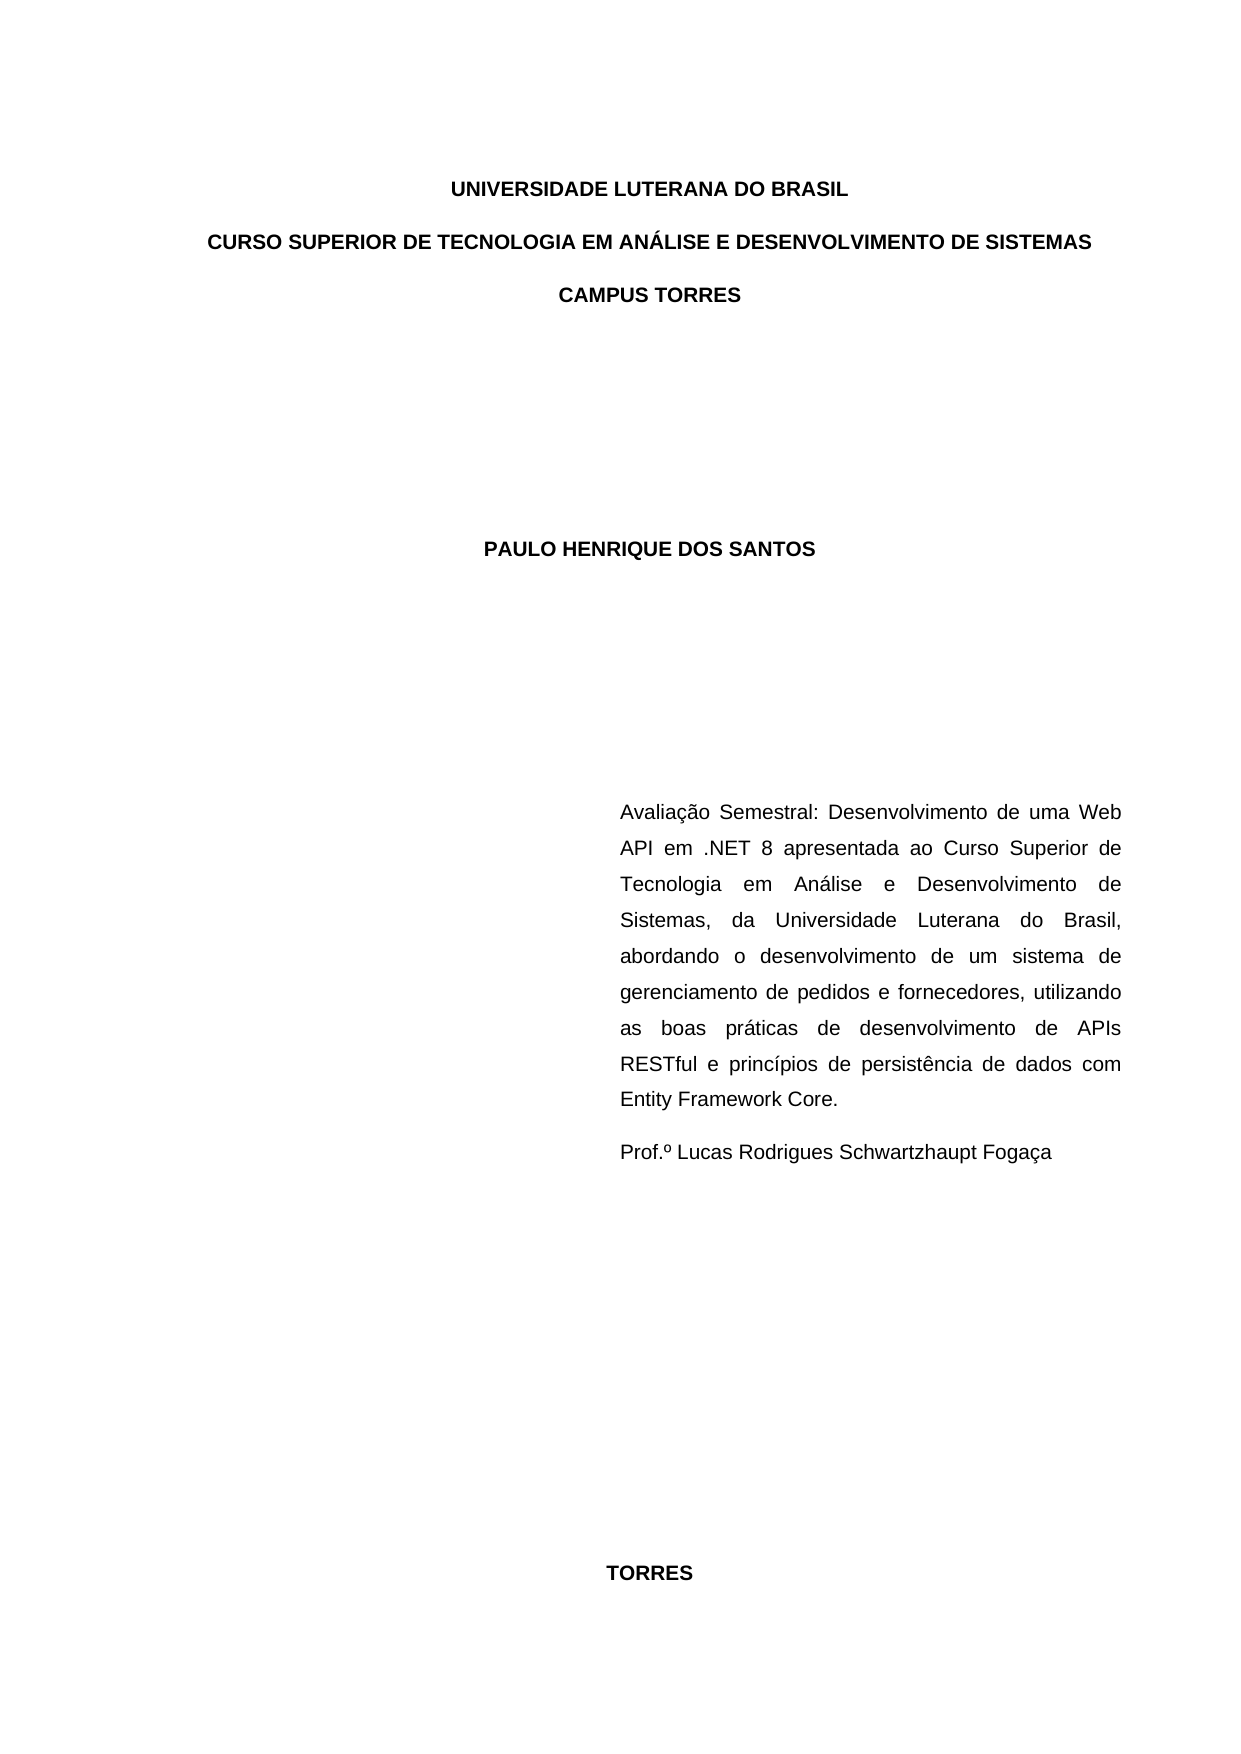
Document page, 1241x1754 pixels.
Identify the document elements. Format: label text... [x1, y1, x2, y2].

text CURSO SUPERIOR DE TECNOLOGIA EM ANÁLISE E DESENVOLVIMENTO DE SISTEMAS [177, 230, 1122, 254]
text UNIVERSIDADE LUTERANA DO BRASIL [177, 177, 1122, 201]
text PAULO HENRIQUE DOS SANTOS [177, 537, 1122, 561]
text Avaliação Semestral: Desenvolvimento de uma Web API em .NET 8 apresentada ao Curso Superior de Tecnologia em Análise e Desenvolvimento de Sistemas, da Universidade Luterana do Brasil, abordando o desenvolvimento de um sistema de gerenciamento de pedidos e fornecedores, utilizando as boas práticas de desenvolvimento de APIs RESTful e princípios de persistência de dados com Entity Framework Core. [620, 800, 1122, 1111]
text TORRES [177, 1561, 1122, 1585]
text CAMPUS TORRES [177, 282, 1122, 348]
text Prof.º Lucas Rodrigues Schwartzhaupt Fogaça [620, 1140, 1122, 1164]
